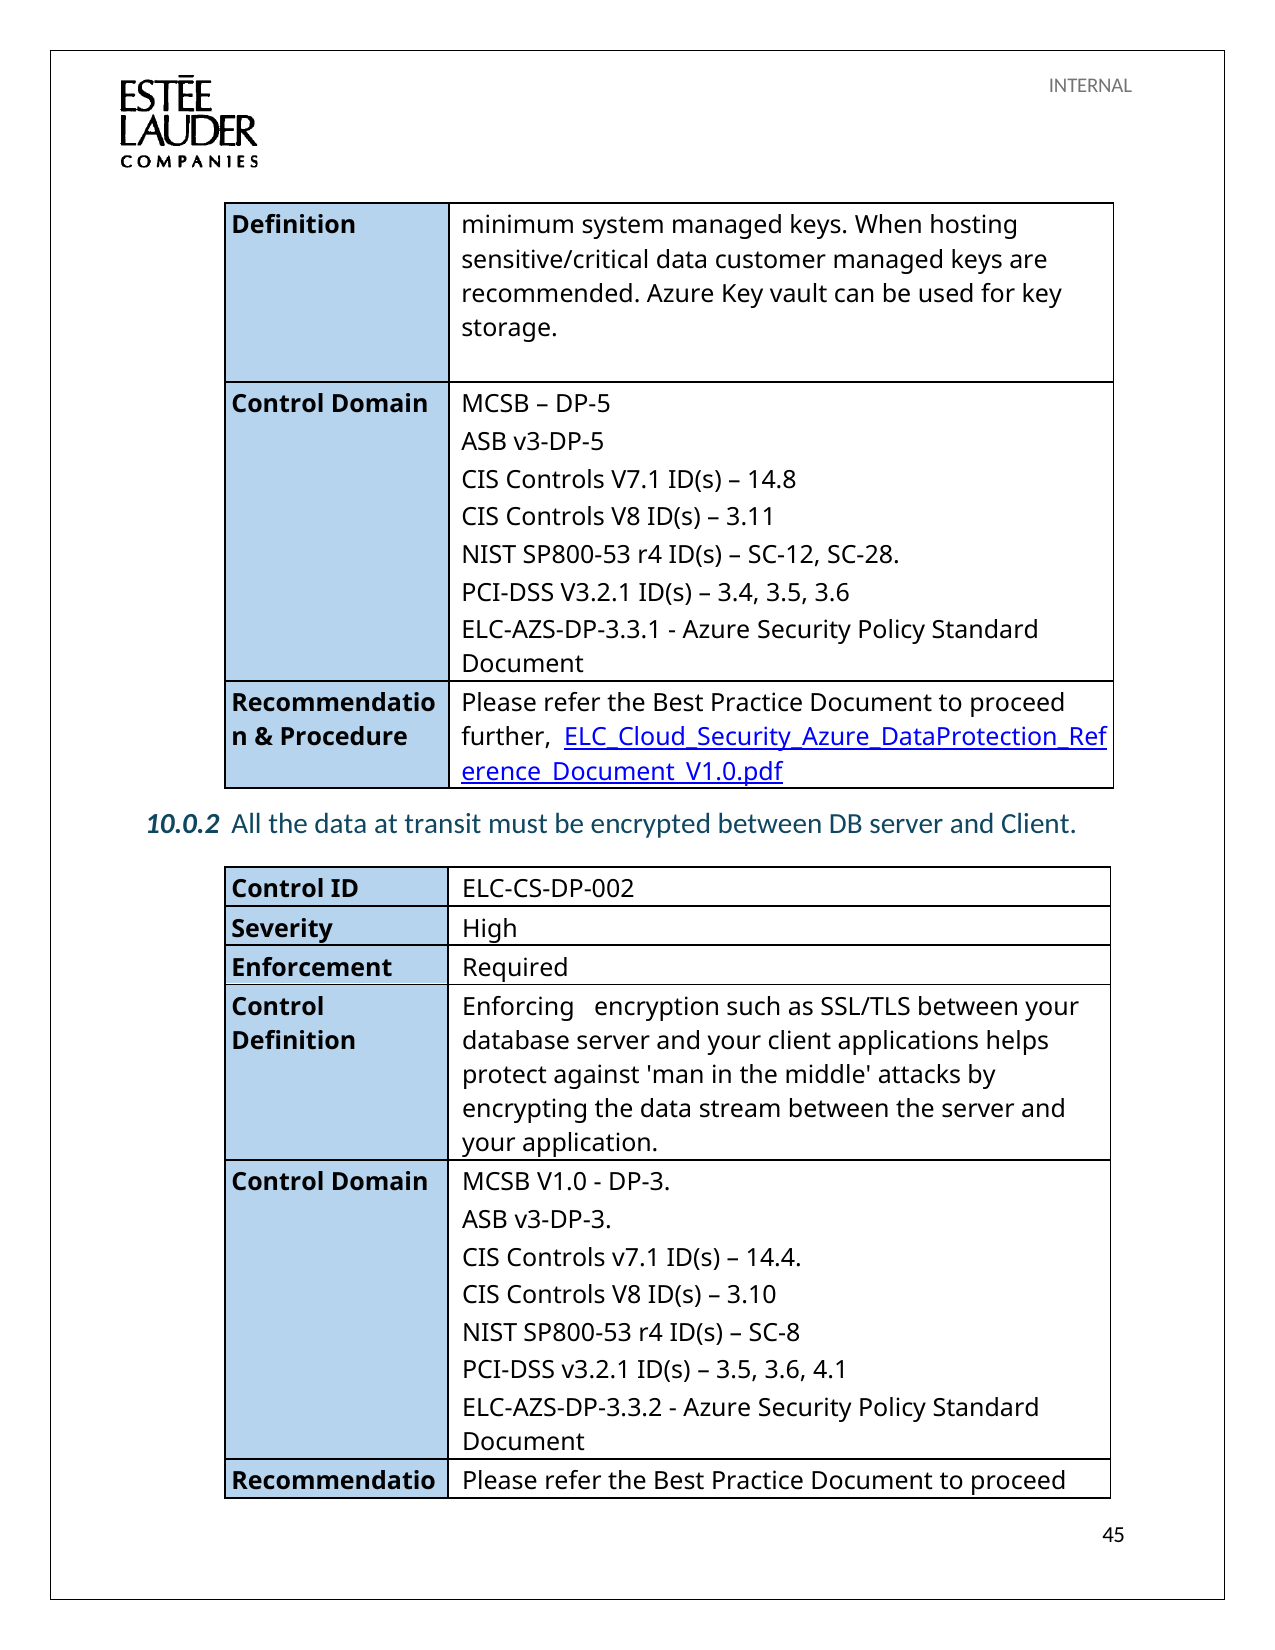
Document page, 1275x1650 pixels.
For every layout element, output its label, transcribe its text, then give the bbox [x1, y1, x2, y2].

table_cell Control Definition [226, 204, 448, 381]
subtitle All the data at transit must be encrypted between DB server and Client. [145, 805, 1135, 841]
table_cell Recommendation & Procedure [226, 682, 448, 787]
table_cell Recommendation & Procedure [226, 1460, 447, 1497]
table_header Control ID [226, 868, 447, 905]
table_cell Control Domain [226, 383, 448, 680]
table_cell Enforcement [226, 946, 447, 983]
table_cell MCSB – DP-5 ASB v3-DP-5 CIS Controls V7.1 ID(s) – 14.8 CIS Controls V8 ID(s) – 3.11 NIST SP800-53 r4 ID(s) – SC-12, SC-28. PCI-DSS V3.2.1 ID(s) – 3.4, 3.5, 3.6 ELC-AZS-DP-3.3.1 - Azure Security Policy Standard Document [450, 383, 1113, 680]
table_cell Control Definition [226, 985, 447, 1159]
table_cell High [449, 907, 1110, 944]
table_cell Please refer the Best Practice Document to proceed further, ELC_Cloud_Security_Azure_DataProtection_Reference_Document_V1.0.pdf [449, 1460, 1110, 1497]
picture [120, 75, 258, 168]
table_cell MCSB V1.0 - DP-3. ASB v3-DP-3. CIS Controls v7.1 ID(s) – 14.4. CIS Controls V8 ID(s) – 3.10 NIST SP800-53 r4 ID(s) – SC-8 PCI-DSS v3.2.1 ID(s) – 3.5, 3.6, 4.1 ELC-AZS-DP-3.3.2 - Azure Security Policy Standard Document [449, 1161, 1110, 1458]
table_cell Severity [226, 907, 447, 944]
table_cell Please refer the Best Practice Document to proceed further, ELC_Cloud_Security_Azure_DataProtection_Reference_Document_V1.0.pdf [450, 682, 1113, 787]
table_cell Required [449, 946, 1110, 983]
table_cell Control Domain [226, 1161, 447, 1458]
table_header ELC-CS-DP-002 [449, 868, 1110, 905]
table_cell Enforcing encryption such as SSL/TLS between your database server and your client applications helps protect against 'man in the middle' attacks by encrypting the data stream between the server and your application. [449, 985, 1110, 1159]
